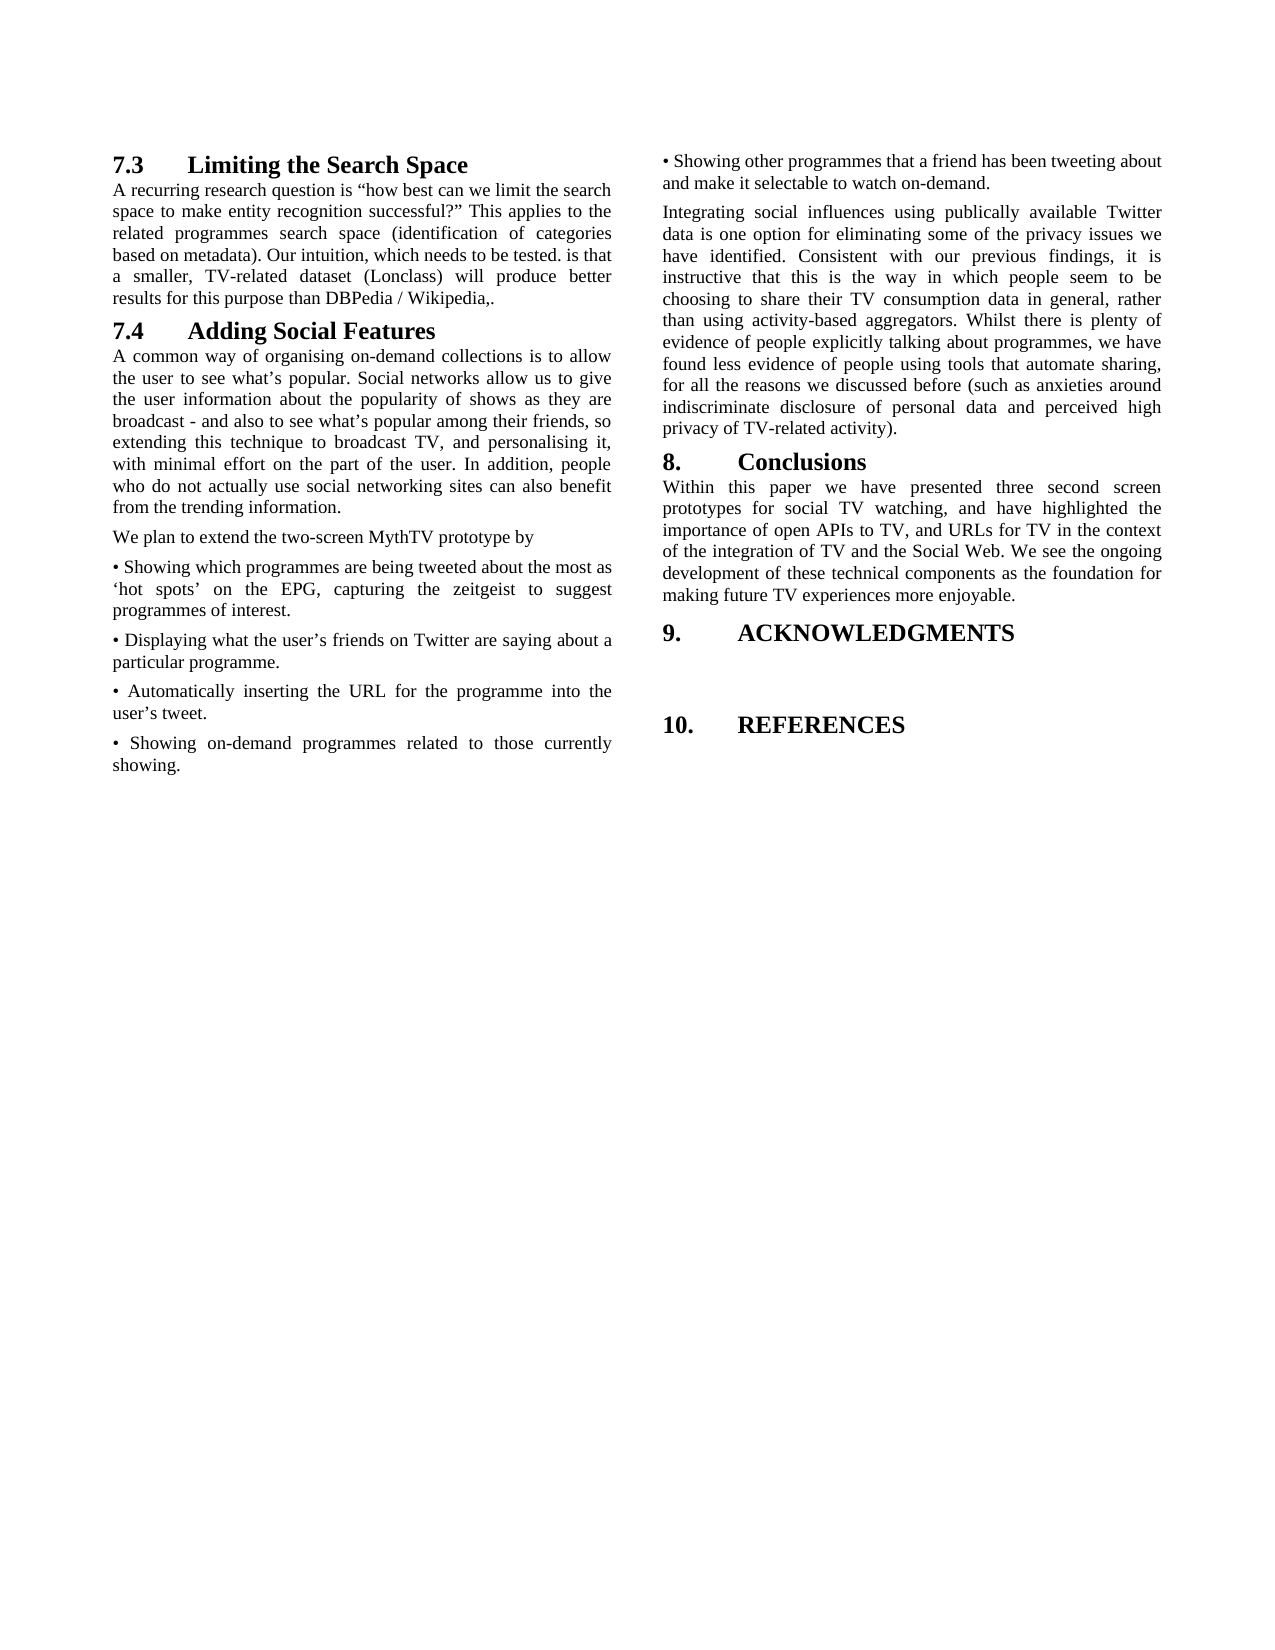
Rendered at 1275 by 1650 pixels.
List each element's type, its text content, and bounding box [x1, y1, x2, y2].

subtitle Adding Social Features [112, 316, 613, 345]
text • Displaying what the user’s friends on Twitter are saying about a particular programme. [112, 629, 613, 672]
subtitle Conclusions [662, 447, 1162, 476]
text • Showing other programmes that a friend has been tweeting about and make it selectable to watch on-demand. [662, 150, 1162, 193]
subtitle REFERENCES [662, 710, 1162, 739]
text Within this paper we have presented three second screen prototypes for social TV watching, and have highlighted the importance of open APIs to TV, and URLs for TV in the context of the integration of TV and the Social Web. We see the ongoing development of these technical components as the foundation for making future TV experiences more enjoyable. [662, 476, 1162, 605]
text Integrating social influences using publically available Twitter data is one option for eliminating some of the privacy issues we have identified. Consistent with our previous findings, it is instructive that this is the way in which people seem to be choosing to share their TV consumption data in general, rather than using activity-based aggregators. Whilst there is plenty of evidence of people explicitly talking about programmes, we have found less evidence of people using tools that automate sharing, for all the reasons we discussed before (such as anxieties around indiscriminate disclosure of personal data and perceived high privacy of TV-related activity). [662, 201, 1162, 439]
subtitle Limiting the Search Space [112, 150, 613, 179]
text • Showing which programmes are being tweeted about the most as ‘hot spots’ on the EPG, capturing the zeitgeist to suggest programmes of interest. [112, 556, 613, 621]
text A common way of organising on-demand collections is to allow the user to see what’s popular. Social networks allow us to give the user information about the popularity of shows as they are broadcast - and also to see what’s popular among their friends, so extending this technique to broadcast TV, and personalising it, with minimal effort on the part of the user. In addition, people who do not actually use social networking sites can also benefit from the trending information. [112, 345, 613, 518]
text A recurring research question is “how best can we limit the search space to make entity recognition successful?” This applies to the related programmes search space (identification of categories based on metadata). Our intuition, which needs to be tested. is that a smaller, TV-related dataset (Lonclass) will produce better results for this purpose than DBPedia / Wikipedia,. [112, 179, 613, 308]
text We plan to extend the two-screen MythTV prototype by [112, 526, 613, 548]
text • Automatically inserting the URL for the programme into the user’s tweet. [112, 680, 613, 723]
text • Showing on-demand programmes related to those currently showing. [112, 732, 613, 775]
subtitle ACKNOWLEDGMENTS [662, 618, 1162, 646]
